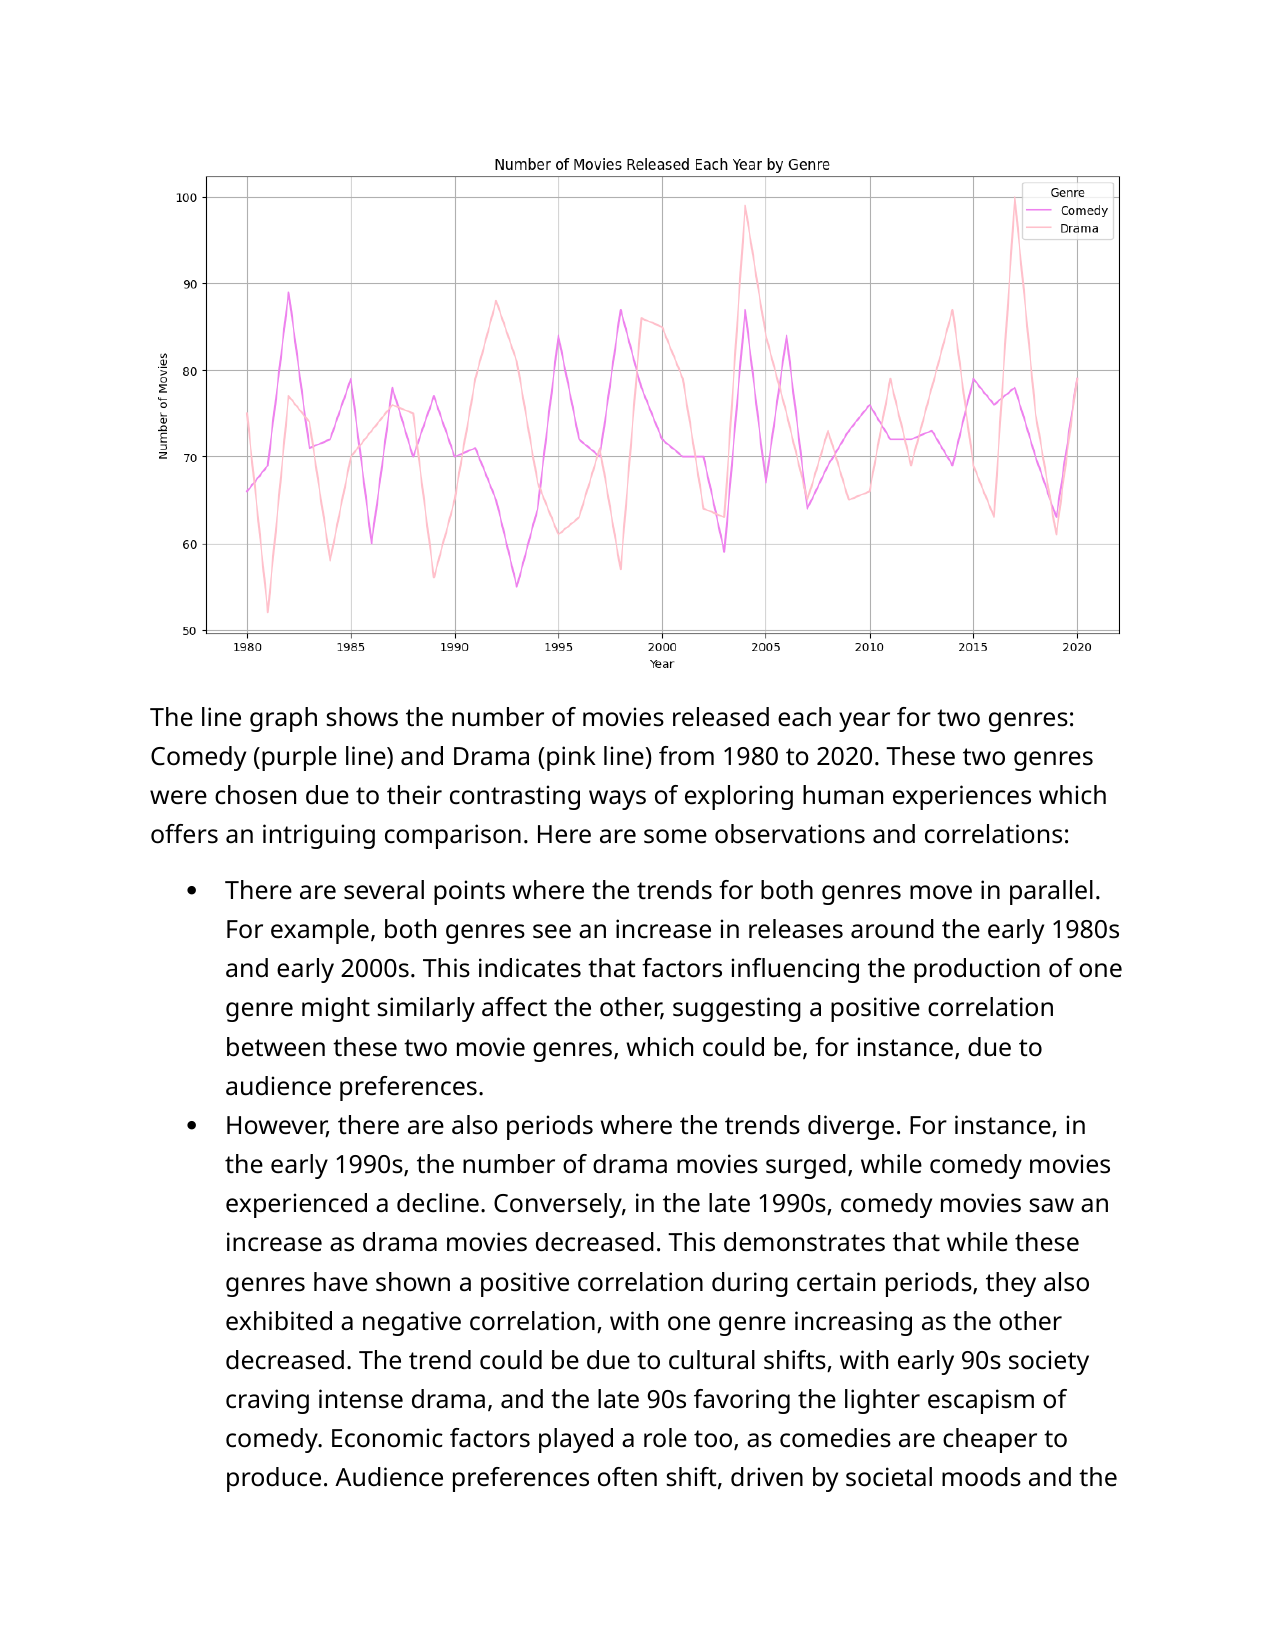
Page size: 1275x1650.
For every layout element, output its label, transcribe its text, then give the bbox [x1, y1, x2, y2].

picture [150, 150, 1125, 678]
list There are several points where the trends for both genres move in parallel. For example, both genres see an increase in releases around the early 1980s and early 2000s. This indicates that factors influencing the production of one genre might similarly affect the other, suggesting a positive correlation between these two movie genres, which could be, for instance, due to audience preferences. [187, 872, 1125, 1102]
text The line graph shows the number of movies released each year for two genres: Comedy (purple line) and Drama (pink line) from 1980 to 2020. These two genres were chosen due to their contrasting ways of exploring human experiences which offers an intriguing comparison. Here are some observations and correlations: [150, 699, 1125, 851]
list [187, 1107, 1125, 1494]
